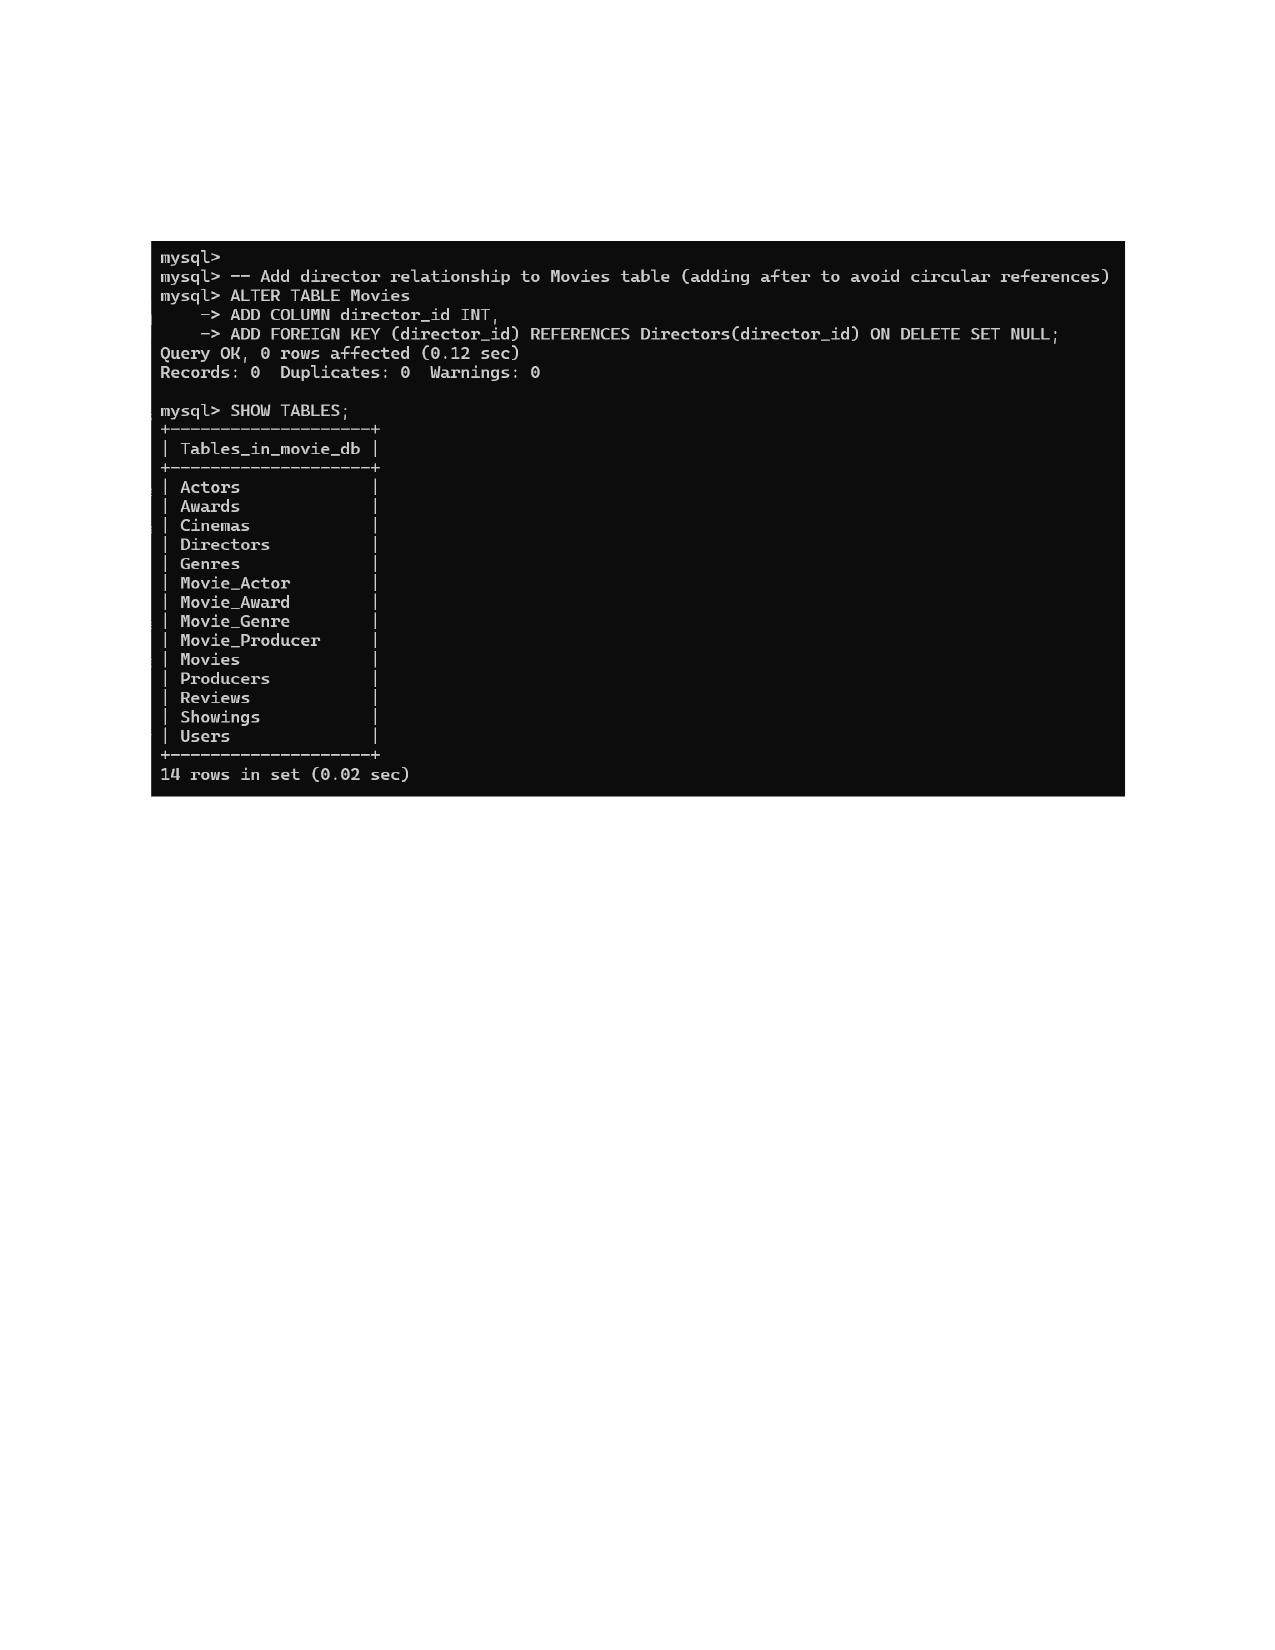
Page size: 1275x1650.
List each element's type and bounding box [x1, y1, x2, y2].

picture [150, 240, 1125, 797]
